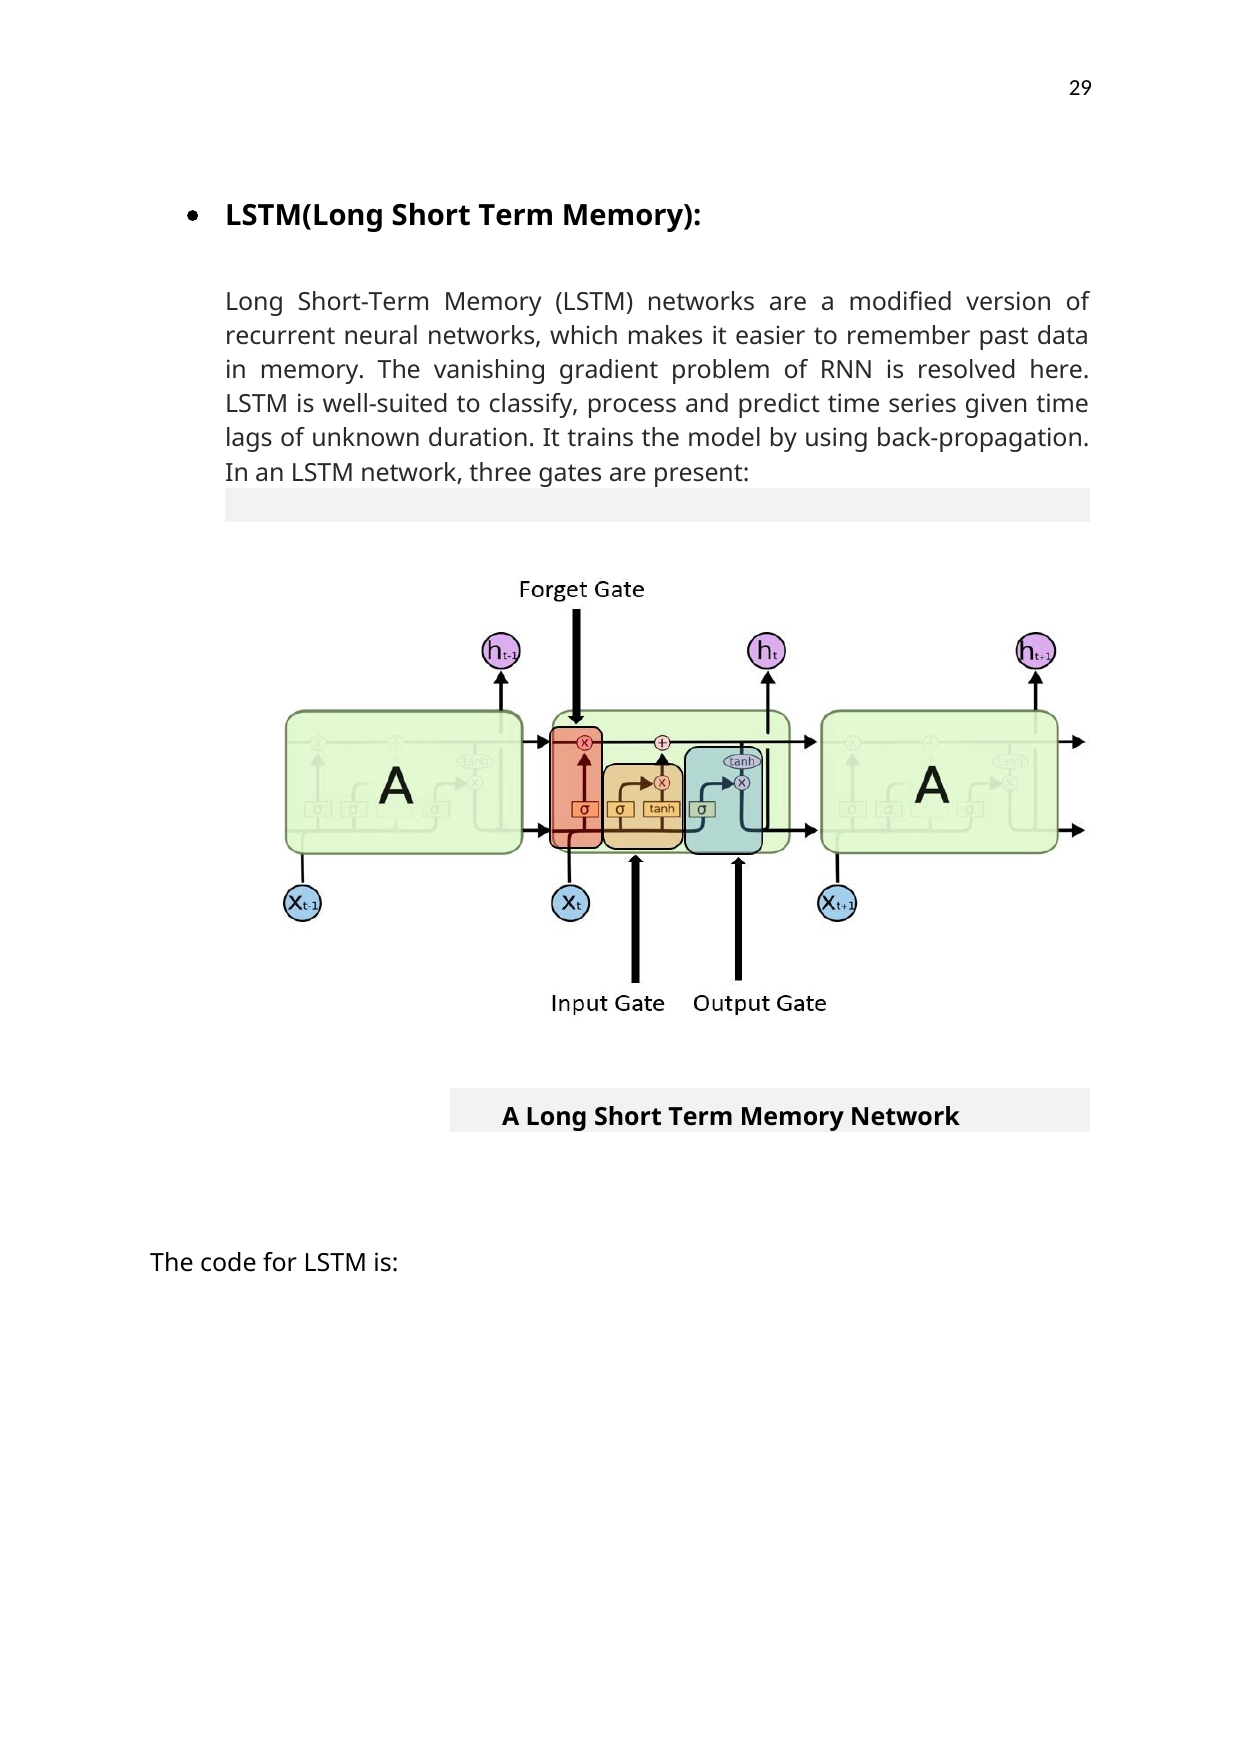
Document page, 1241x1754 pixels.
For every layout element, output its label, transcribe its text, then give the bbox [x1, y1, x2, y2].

text The code for LSTM is: [150, 1244, 1090, 1278]
text A Long Short Term Memory Network [450, 1098, 1090, 1132]
picture [225, 522, 1150, 1088]
list LSTM(Long Short Term Memory): [187, 195, 1090, 234]
text Long Short-Term Memory (LSTM) networks are a modified version of recurrent neural networks, which makes it easier to remember past data in memory. The vanishing gradient problem of RNN is resolved here. LSTM is well-suited to classify, process and predict time series given time lags of unknown duration. It trains the model by using back-propagation. In an LSTM network, three gates are present: [225, 284, 1090, 488]
